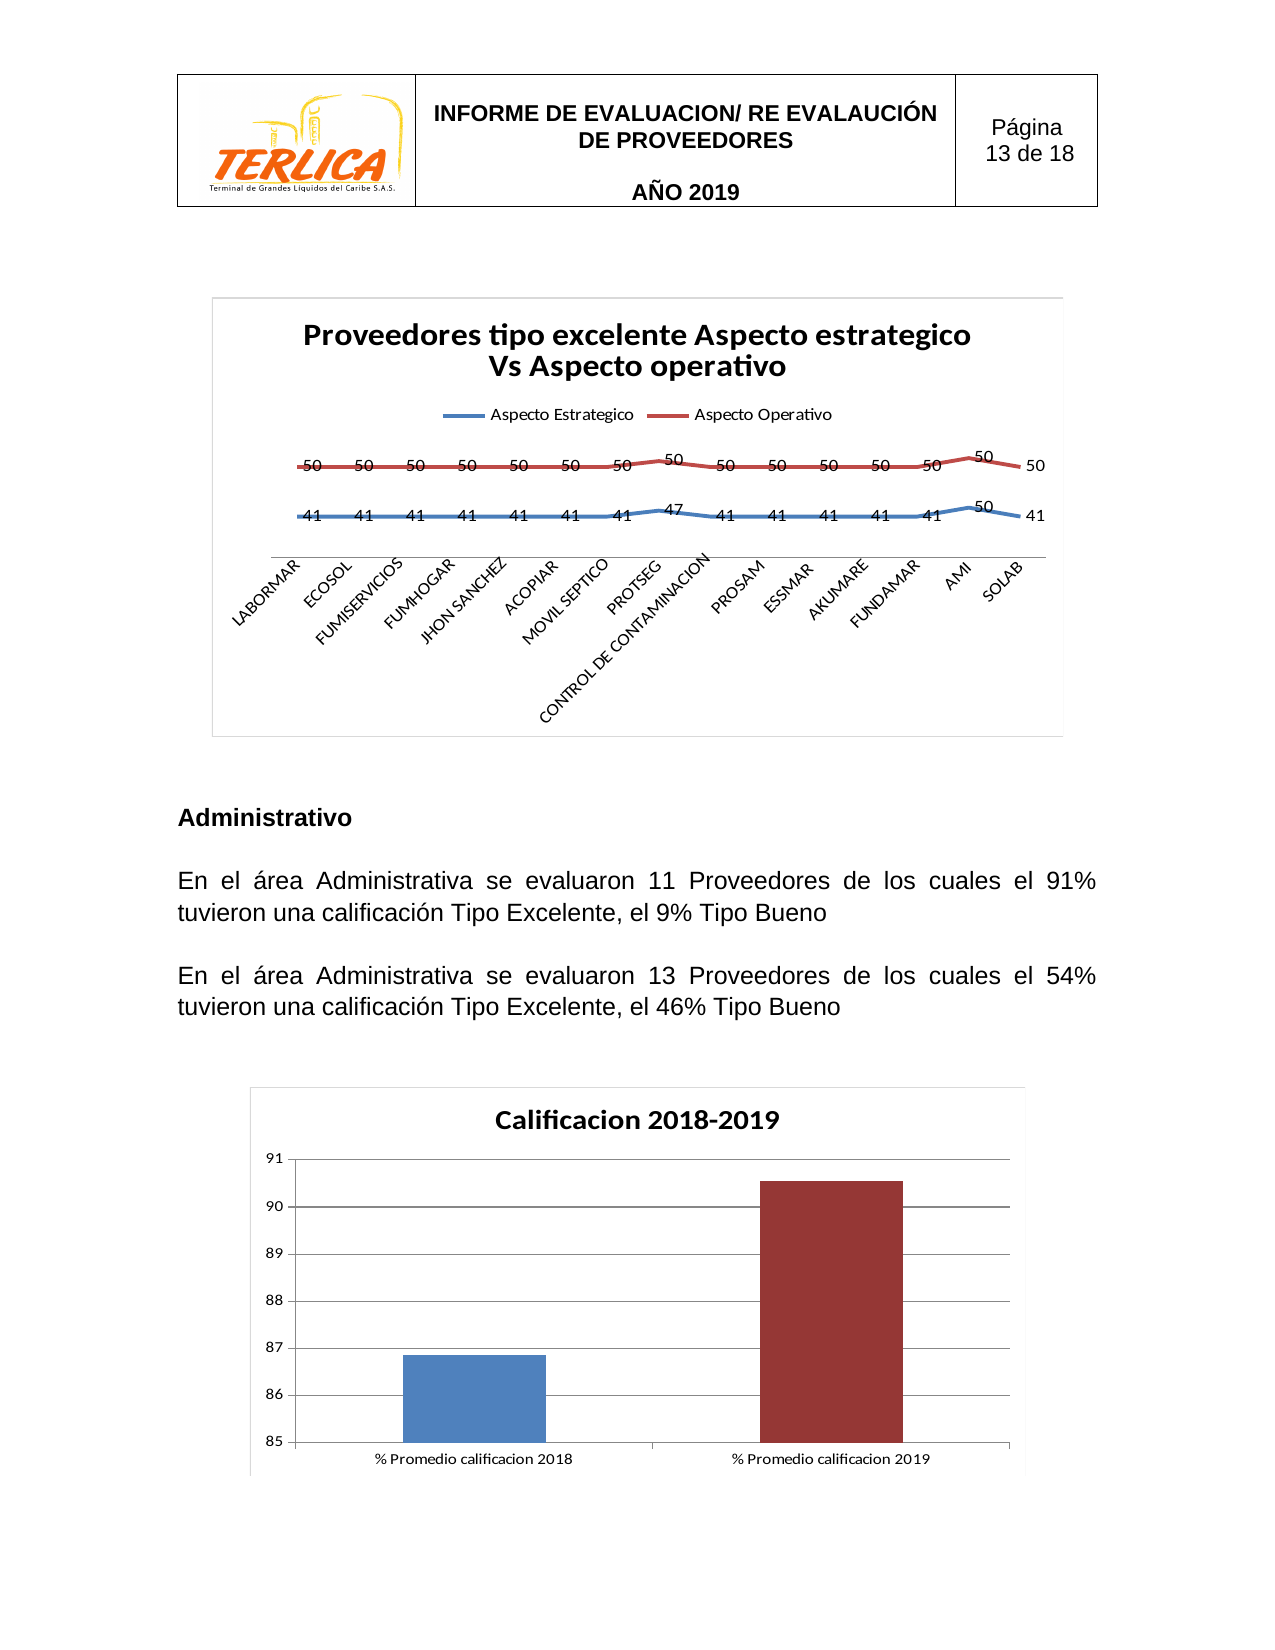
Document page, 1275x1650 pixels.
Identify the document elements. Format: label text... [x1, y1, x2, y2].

text En el área Administrativa se evaluaron 13 Proveedores de los cuales el 54% tuvieron una calificación Tipo Excelente, el 46% Tipo Bueno [177, 961, 1098, 1021]
picture [199, 82, 415, 202]
text Administrativo [177, 803, 1098, 832]
text En el área Administrativa se evaluaron 11 Proveedores de los cuales el 91% tuvieron una calificación Tipo Excelente, el 9% Tipo Bueno [177, 866, 1098, 926]
